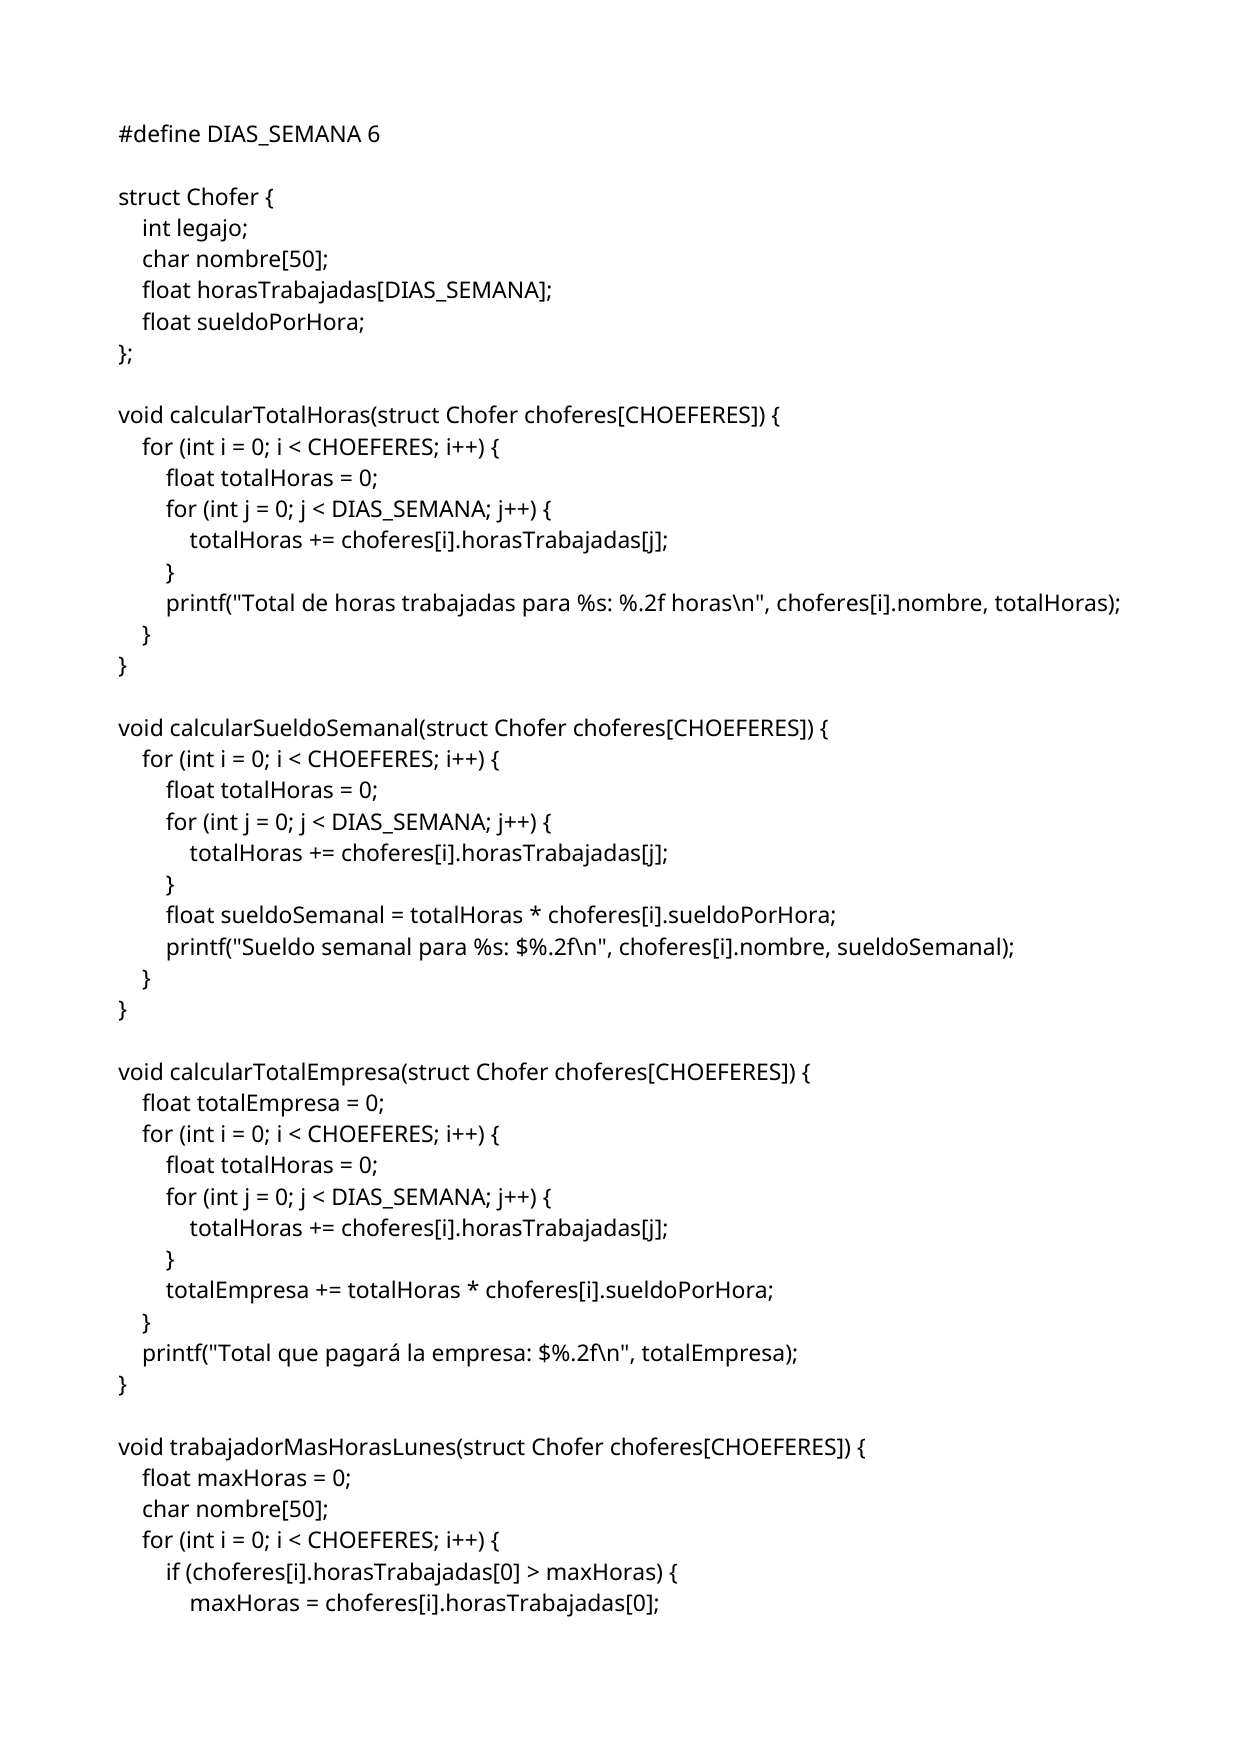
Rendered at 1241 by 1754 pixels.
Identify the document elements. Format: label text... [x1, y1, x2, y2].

text float totalEmpresa = 0; [118, 1087, 1122, 1118]
text totalHoras += choferes[i].horasTrabajadas[j]; [118, 837, 1122, 868]
text #define DIAS_SEMANA 6 [118, 118, 1122, 149]
text } [118, 1243, 1122, 1274]
text float totalHoras = 0; [118, 462, 1122, 493]
text void trabajadorMasHorasLunes(struct Chofer choferes[CHOEFERES]) { [118, 1431, 1122, 1462]
text }; [118, 337, 1122, 368]
text float totalHoras = 0; [118, 774, 1122, 806]
text for (int i = 0; i < CHOEFERES; i++) { [118, 431, 1122, 462]
text for (int i = 0; i < CHOEFERES; i++) { [118, 743, 1122, 774]
text if (choferes[i].horasTrabajadas[0] > maxHoras) { [118, 1556, 1122, 1587]
text float sueldoPorHora; [118, 306, 1122, 337]
text printf("Total de horas trabajadas para %s: %.2f horas\n", choferes[i].nombre, totalHoras); [118, 587, 1122, 618]
text } [118, 1368, 1122, 1399]
text for (int j = 0; j < DIAS_SEMANA; j++) { [118, 806, 1122, 837]
text for (int j = 0; j < DIAS_SEMANA; j++) { [118, 1181, 1122, 1212]
text void calcularTotalEmpresa(struct Chofer choferes[CHOEFERES]) { [118, 1056, 1122, 1087]
text float totalHoras = 0; [118, 1149, 1122, 1181]
text totalEmpresa += totalHoras * choferes[i].sueldoPorHora; [118, 1274, 1122, 1306]
text float maxHoras = 0; [118, 1462, 1122, 1493]
text for (int i = 0; i < CHOEFERES; i++) { [118, 1524, 1122, 1556]
text void calcularSueldoSemanal(struct Chofer choferes[CHOEFERES]) { [118, 712, 1122, 743]
text totalHoras += choferes[i].horasTrabajadas[j]; [118, 1212, 1122, 1243]
text char nombre[50]; [118, 1493, 1122, 1524]
text printf("Sueldo semanal para %s: $%.2f\n", choferes[i].nombre, sueldoSemanal); [118, 931, 1122, 962]
text for (int j = 0; j < DIAS_SEMANA; j++) { [118, 493, 1122, 524]
text } [118, 618, 1122, 649]
text struct Chofer { [118, 181, 1122, 212]
text } [118, 993, 1122, 1024]
text for (int i = 0; i < CHOEFERES; i++) { [118, 1118, 1122, 1149]
text } [118, 868, 1122, 899]
text float horasTrabajadas[DIAS_SEMANA]; [118, 274, 1122, 306]
text char nombre[50]; [118, 243, 1122, 274]
text maxHoras = choferes[i].horasTrabajadas[0]; [118, 1587, 1122, 1618]
text int legajo; [118, 212, 1122, 243]
text } [118, 1306, 1122, 1337]
text } [118, 649, 1122, 681]
text void calcularTotalHoras(struct Chofer choferes[CHOEFERES]) { [118, 399, 1122, 431]
text printf("Total que pagará la empresa: $%.2f\n", totalEmpresa); [118, 1337, 1122, 1368]
text } [118, 556, 1122, 587]
text totalHoras += choferes[i].horasTrabajadas[j]; [118, 524, 1122, 556]
text } [118, 962, 1122, 993]
text float sueldoSemanal = totalHoras * choferes[i].sueldoPorHora; [118, 899, 1122, 931]
